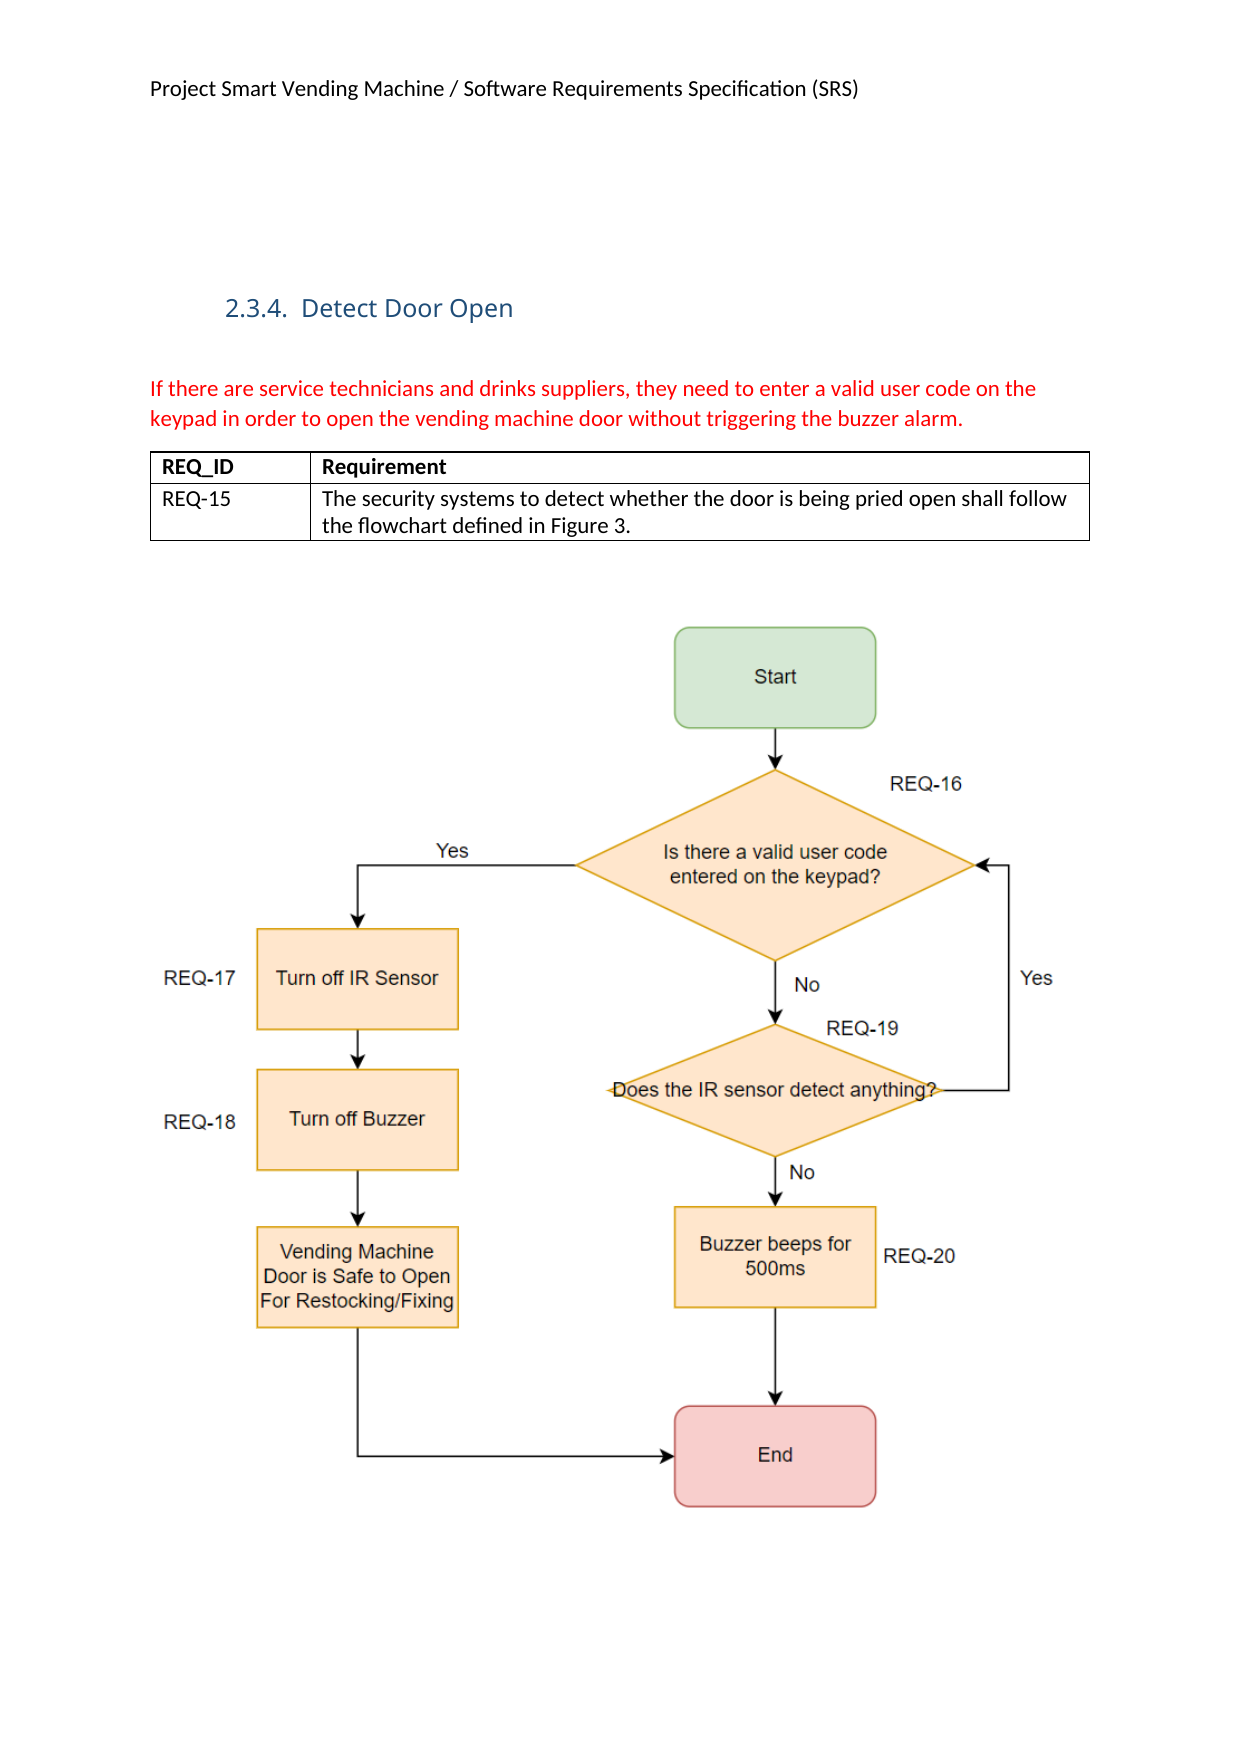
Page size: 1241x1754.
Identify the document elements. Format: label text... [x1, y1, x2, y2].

text If there are service technicians and drinks suppliers, they need to enter a valid user code on the keypad in order to open the vending machine door without triggering the buzzer alarm. [150, 374, 1090, 432]
table_header REQ_ID [151, 453, 310, 483]
subtitle 2.3.4. Detect Door Open [150, 291, 1090, 325]
table_cell REQ-15 [151, 484, 310, 540]
table_header Requirement [311, 453, 1089, 483]
picture [150, 601, 1075, 1541]
table_cell The security systems to detect whether the door is being pried open shall follow the flowchart defined in Figure 3. [311, 484, 1089, 540]
